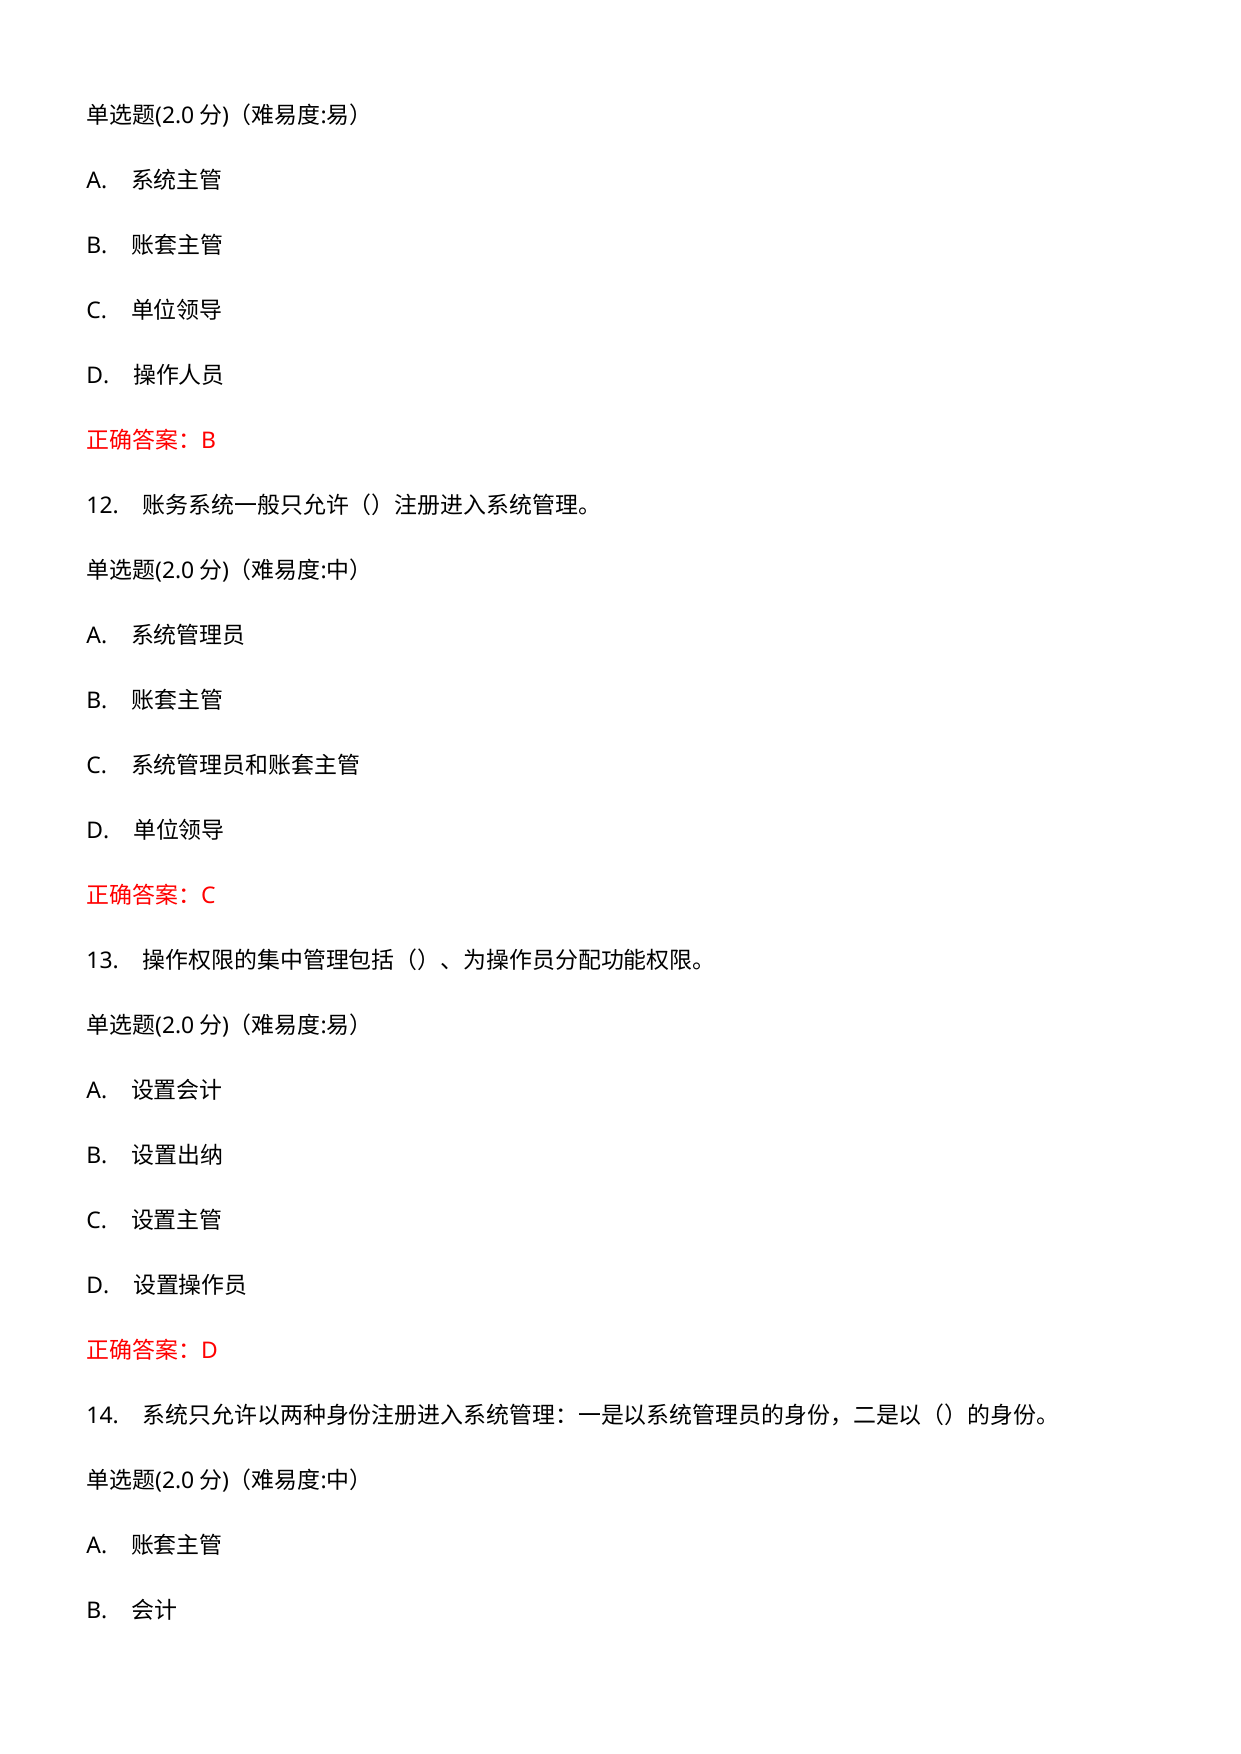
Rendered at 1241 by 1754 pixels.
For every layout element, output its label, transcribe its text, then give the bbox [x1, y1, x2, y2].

table_cell 正确答案：B [75, 406, 1104, 471]
table_cell C. 系统管理员和账套主管 [75, 731, 1104, 796]
table_cell D. 操作人员 [75, 341, 1104, 406]
table_cell 正确答案：D [75, 1316, 1104, 1381]
table_cell A. 账套主管 [75, 1511, 1104, 1576]
table_cell 12. 账务系统一般只允许（）注册进入系统管理。 [75, 471, 1104, 536]
table_cell 13. 操作权限的集中管理包括（）、为操作员分配功能权限。 [75, 926, 1104, 991]
table_cell A. 设置会计 [75, 1056, 1104, 1121]
table_cell B. 账套主管 [75, 211, 1104, 276]
table_cell B. 设置出纳 [75, 1121, 1104, 1186]
table_cell A. 系统主管 [75, 146, 1104, 211]
table_cell D. 单位领导 [75, 796, 1104, 861]
table_cell 单选题(2.0分)（难易度:易） [75, 991, 1104, 1056]
table_cell 14. 系统只允许以两种身份注册进入系统管理：一是以系统管理员的身份，二是以（）的身份。 [75, 1381, 1104, 1446]
table_cell B. 会计 [75, 1576, 1104, 1641]
table_cell B. 账套主管 [75, 666, 1104, 731]
table_cell D. 设置操作员 [75, 1251, 1104, 1316]
table_cell C. 设置主管 [75, 1186, 1104, 1251]
table_cell A. 系统管理员 [75, 601, 1104, 666]
table_cell 单选题(2.0分)（难易度:中） [75, 1446, 1104, 1511]
table_cell 正确答案：C [75, 861, 1104, 926]
table_cell 单选题(2.0分)（难易度:易） [75, 81, 1104, 146]
table_cell 单选题(2.0分)（难易度:中） [75, 536, 1104, 601]
table_cell C. 单位领导 [75, 276, 1104, 341]
